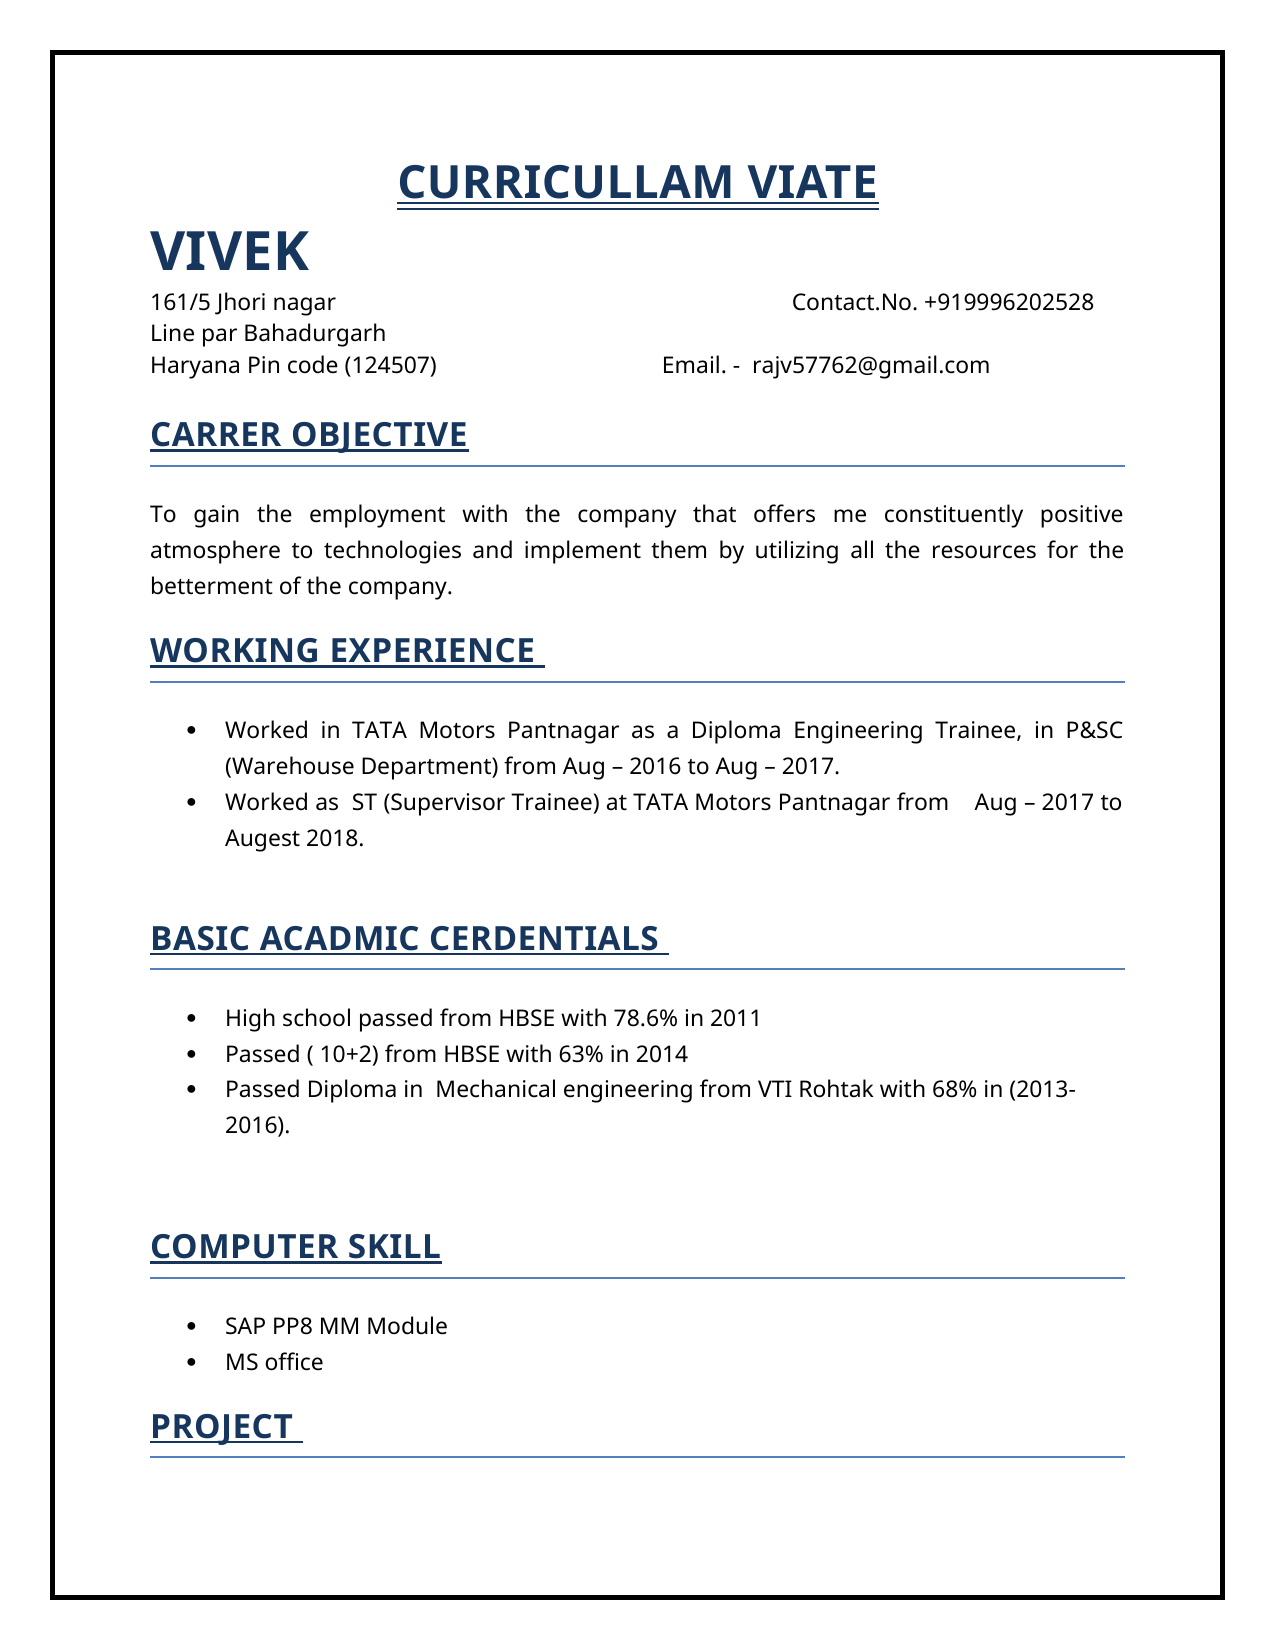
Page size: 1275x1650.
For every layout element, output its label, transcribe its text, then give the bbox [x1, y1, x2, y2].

title 161/5 Jhori nagar Contact.No. +919996202528 [150, 286, 1125, 317]
list Worked as ST (Supervisor Trainee) at TATA Motors Pantnagar from Aug – 2017 to Augest 2018. [187, 786, 1125, 853]
title PROJECT [150, 1403, 1125, 1456]
text To gain the employment with the company that offers me constituently positive atmosphere to technologies and implement them by utilizing all the resources for the betterment of the company. [150, 498, 1125, 601]
title CARRER OBJECTIVE [150, 411, 1125, 465]
title CURRICULLAM VIATE [150, 150, 1125, 212]
list Passed ( 10+2) from HBSE with 63% in 2014 [187, 1037, 1125, 1069]
title VIVEK [150, 212, 1125, 286]
list MS office [187, 1346, 1125, 1377]
list Worked in TATA Motors Pantnagar as a Diploma Engineering Trainee, in P&SC (Warehouse Department) from Aug – 2016 to Aug – 2017. [187, 714, 1125, 781]
list High school passed from HBSE with 78.6% in 2011 [187, 1002, 1125, 1033]
title Line par Bahadurgarh [150, 317, 1125, 349]
title Haryana Pin code (124507) Email. - rajv57762@gmail.com [150, 349, 1125, 411]
title WORKING EXPERIENCE [150, 627, 1125, 681]
list SAP PP8 MM Module [187, 1310, 1125, 1341]
title COMPUTER SKILL [150, 1223, 1125, 1277]
title BASIC ACADMIC CERDENTIALS [150, 914, 1125, 968]
list Passed Diploma in Mechanical engineering from VTI Rohtak with 68% in (2013-2016). [187, 1073, 1125, 1141]
